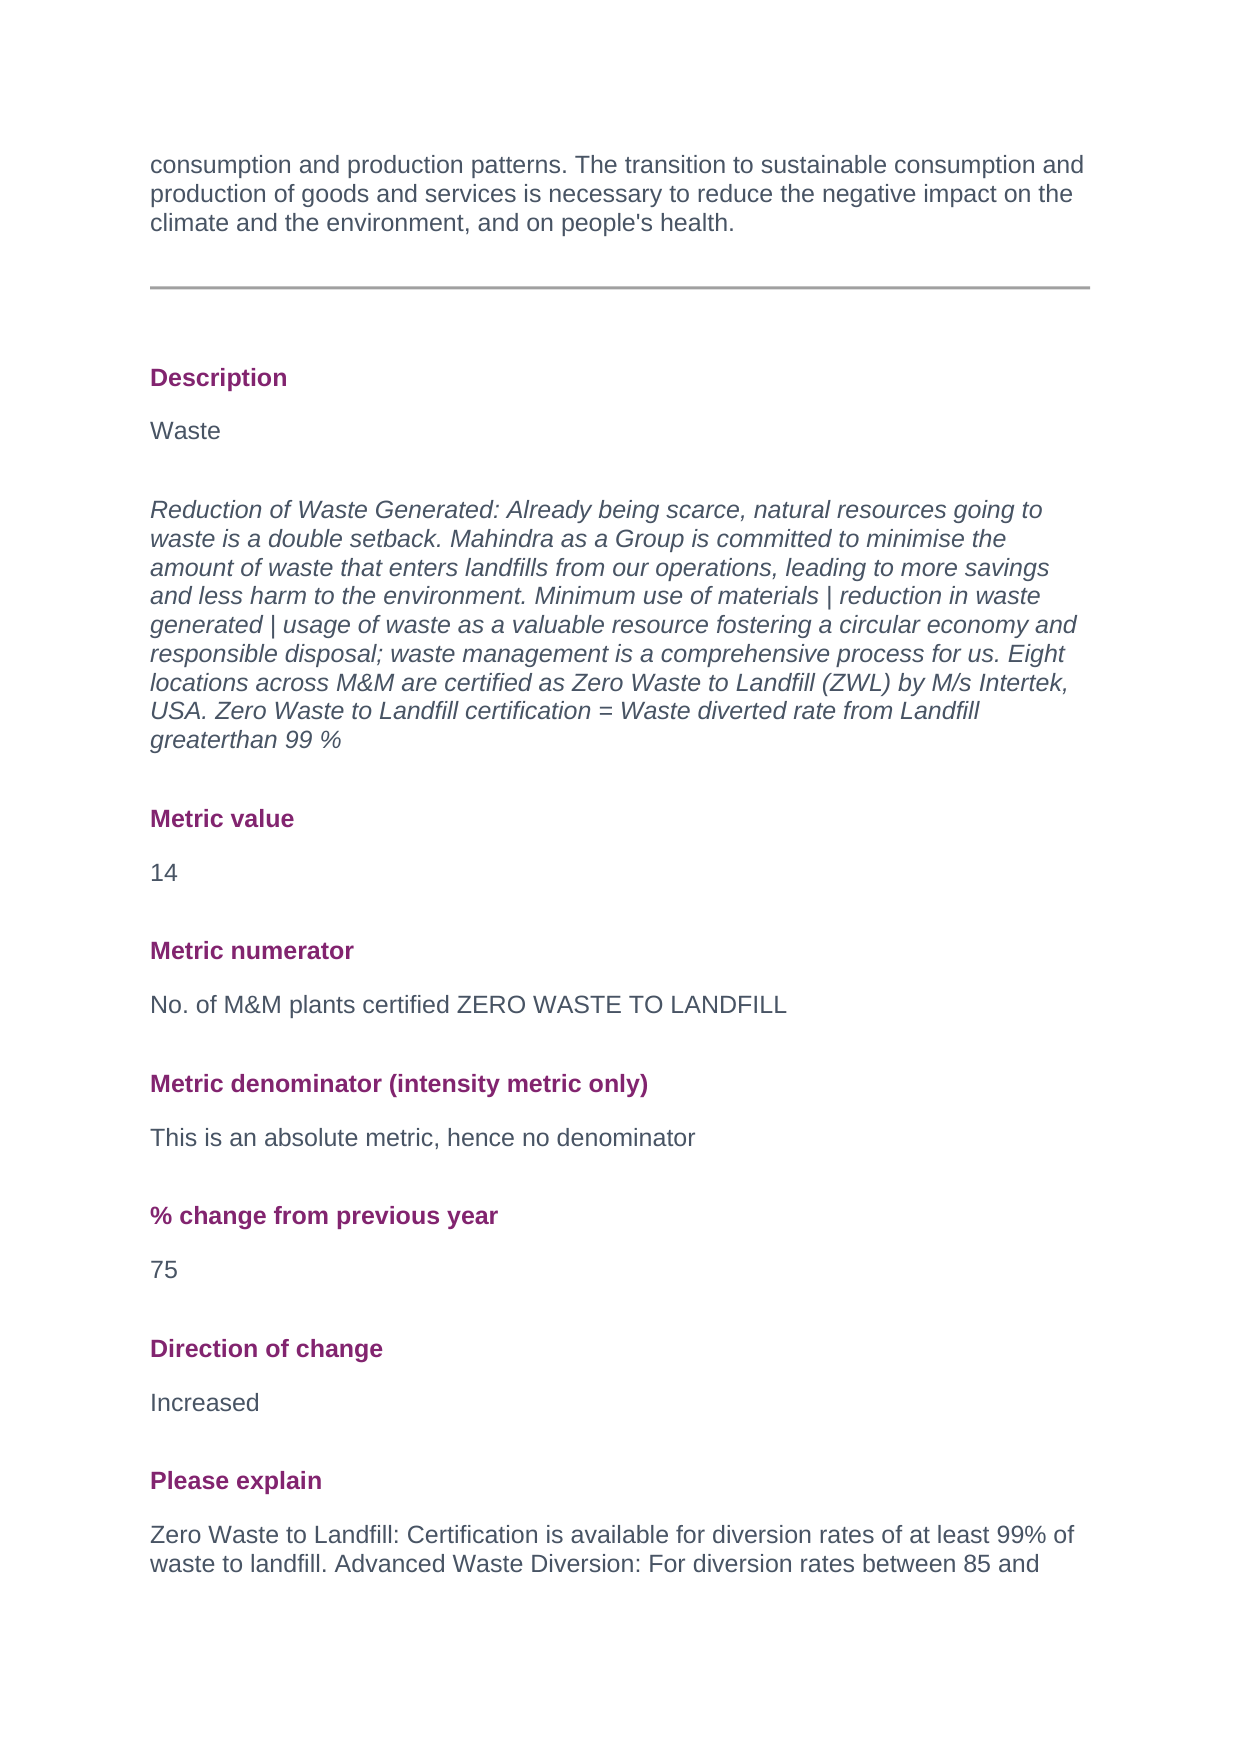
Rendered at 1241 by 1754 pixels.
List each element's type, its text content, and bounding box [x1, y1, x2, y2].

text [150, 150, 1090, 236]
subtitle Direction of change [150, 1334, 1090, 1363]
text No. of M&M plants certified ZERO WASTE TO LANDFILL [150, 990, 1090, 1019]
text This is an absolute metric, hence no denominator [150, 1123, 1090, 1151]
subtitle Please explain [150, 1466, 1090, 1495]
text 75 [150, 1255, 1090, 1284]
text Waste [150, 416, 1090, 445]
subtitle Metric denominator (intensity metric only) [150, 1069, 1090, 1098]
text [150, 1520, 1090, 1578]
subtitle % change from previous year [150, 1201, 1090, 1230]
text 14 [150, 858, 1090, 886]
text Increased [150, 1388, 1090, 1416]
subtitle Metric numerator [150, 936, 1090, 965]
text Reduction of Waste Generated: Already being scarce, natural resources going to waste is a double setback. Mahindra as a Group is committed to minimise the amount of waste that enters landfills from our operations, leading to more savings and less harm to the environment. Minimum use of materials | reduction in waste generated | usage of waste as a valuable resource fostering a circular economy and responsible disposal; waste management is a comprehensive process for us. Eight locations across M&M are certified as Zero Waste to Landfill (ZWL) by M/s Intertek, USA. Zero Waste to Landfill certification = Waste diverted rate from Landfill greaterthan 99 % [150, 495, 1090, 754]
subtitle Description [150, 363, 1090, 391]
subtitle Metric value [150, 804, 1090, 833]
